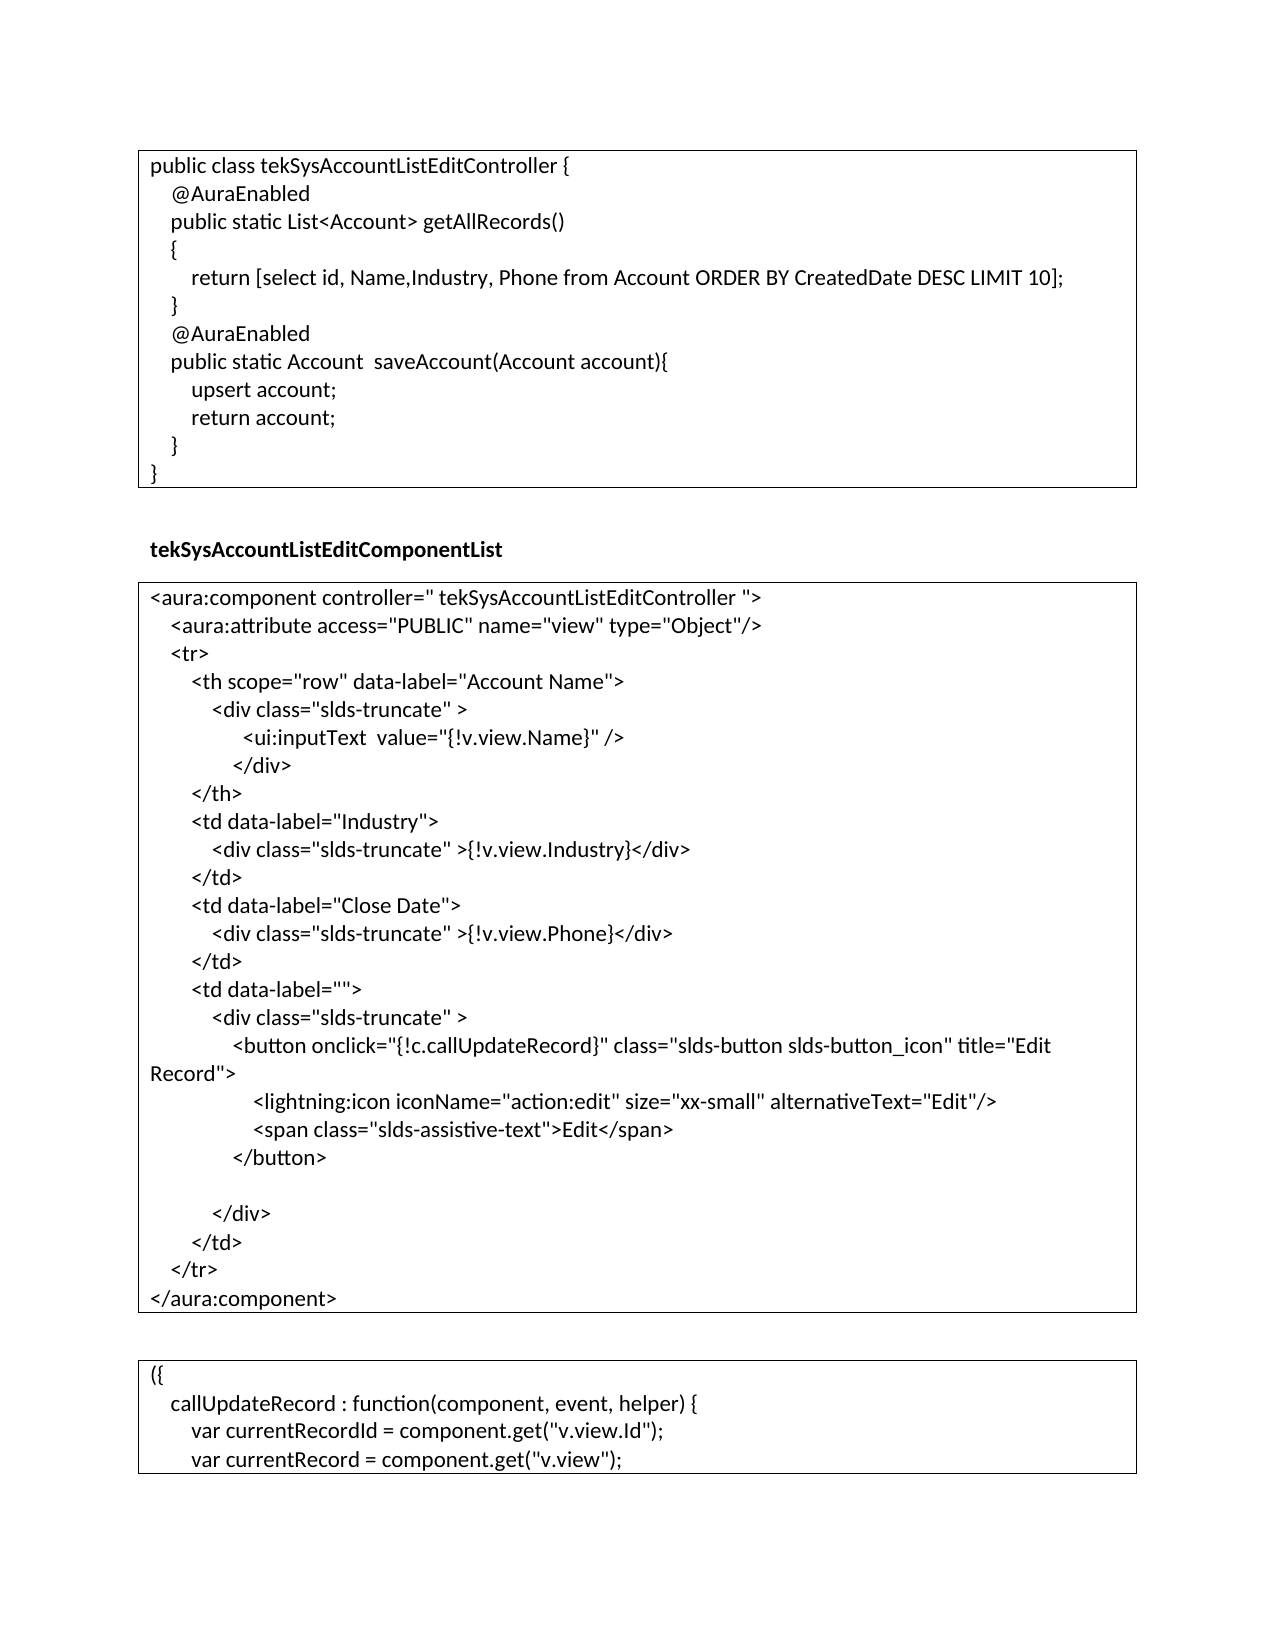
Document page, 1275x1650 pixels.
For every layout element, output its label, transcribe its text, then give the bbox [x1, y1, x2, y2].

text tekSysAccountListEditComponentList [150, 535, 1125, 563]
table_header <aura:component controller=" tekSysAccountListEditController "> <aura:attribute access="PUBLIC" name="view" type="Object"/> <tr> <th scope="row" data-label="Account Name"> <div class="slds-truncate" > <ui:inputText value="{!v.view.Name}" /> </div> </th> <td data-label="Industry"> <div class="slds-truncate" >{!v.view.Industry}</div> </td> <td data-label="Close Date"> <div class="slds-truncate" >{!v.view.Phone}</div> </td> <td data-label=""> <div class="slds-truncate" > <button onclick="{!c.callUpdateRecord}" class="slds-button slds-button_icon" title="Edit Record"> <lightning:icon iconName="action:edit" size="xx-small" alternativeText="Edit"/> <span class="slds-assistive-text">Edit</span> </button> </div> </td> </tr> </aura:component> [139, 583, 1136, 1312]
table_header public class tekSysAccountListEditController { @AuraEnabled public static List<Account> getAllRecords() { return [select id, Name,Industry, Phone from Account ORDER BY CreatedDate DESC LIMIT 10]; } @AuraEnabled public static Account saveAccount(Account account){ upsert account; return account; } } [139, 151, 1136, 487]
